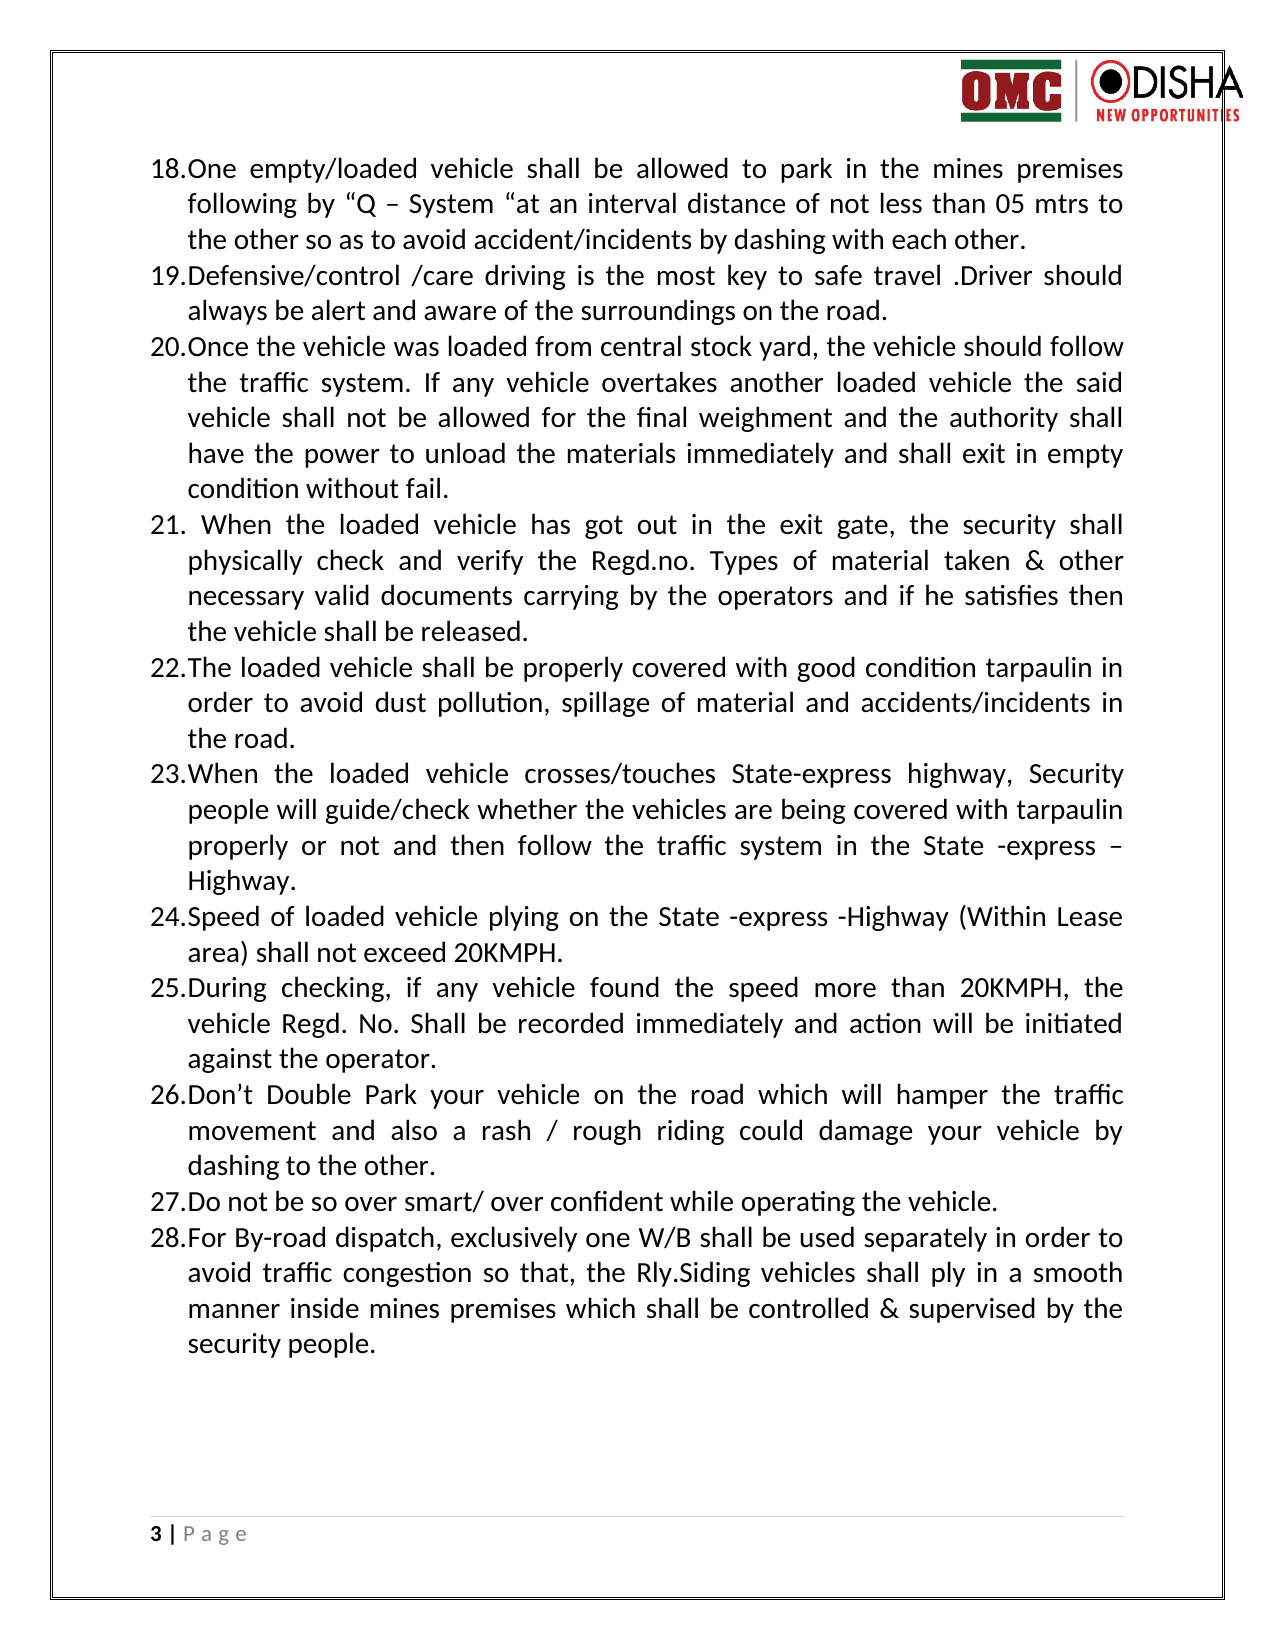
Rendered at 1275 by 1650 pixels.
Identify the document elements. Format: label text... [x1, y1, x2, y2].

list Do not be so over smart/ over confident while operating the vehicle. [150, 1183, 1125, 1219]
list Once the vehicle was loaded from central stock yard, the vehicle should follow the traffic system. If any vehicle overtakes another loaded vehicle the said vehicle shall not be allowed for the final weighment and the authority shall have the power to unload the materials immediately and shall exit in empty condition without fail. [150, 328, 1125, 506]
picture [1225, 59, 1244, 122]
list One empty/loaded vehicle shall be allowed to park in the mines premises following by “Q – System “at an interval distance of not less than 05 mtrs to the other so as to avoid accident/incidents by dashing with each other. [150, 150, 1125, 257]
list During checking, if any vehicle found the speed more than 20KMPH, the vehicle Regd. No. Shall be recorded immediately and action will be initiated against the operator. [150, 969, 1125, 1076]
picture [961, 59, 1222, 122]
list Defensive/control /care driving is the most key to safe travel .Driver should always be alert and aware of the surroundings on the road. [150, 257, 1125, 328]
list The loaded vehicle shall be properly covered with good condition tarpaulin in order to avoid dust pollution, spillage of material and accidents/incidents in the road. [150, 649, 1125, 756]
list When the loaded vehicle crosses/touches State-express highway, Security people will guide/check whether the vehicles are being covered with tarpaulin properly or not and then follow the traffic system in the State -express –Highway. [150, 756, 1125, 898]
list Don’t Double Park your vehicle on the road which will hamper the traffic movement and also a rash / rough riding could damage your vehicle by dashing to the other. [150, 1076, 1125, 1183]
list Speed of loaded vehicle plying on the State -express -Highway (Within Lease area) shall not exceed 20KMPH. [150, 898, 1125, 969]
list For By-road dispatch, exclusively one W/B shall be used separately in order to avoid traffic congestion so that, the Rly.Siding vehicles shall ply in a smooth manner inside mines premises which shall be controlled & supervised by the security people. [150, 1219, 1125, 1361]
list When the loaded vehicle has got out in the exit gate, the security shall physically check and verify the Regd.no. Types of material taken & other necessary valid documents carrying by the operators and if he satisfies then the vehicle shall be released. [150, 506, 1125, 649]
